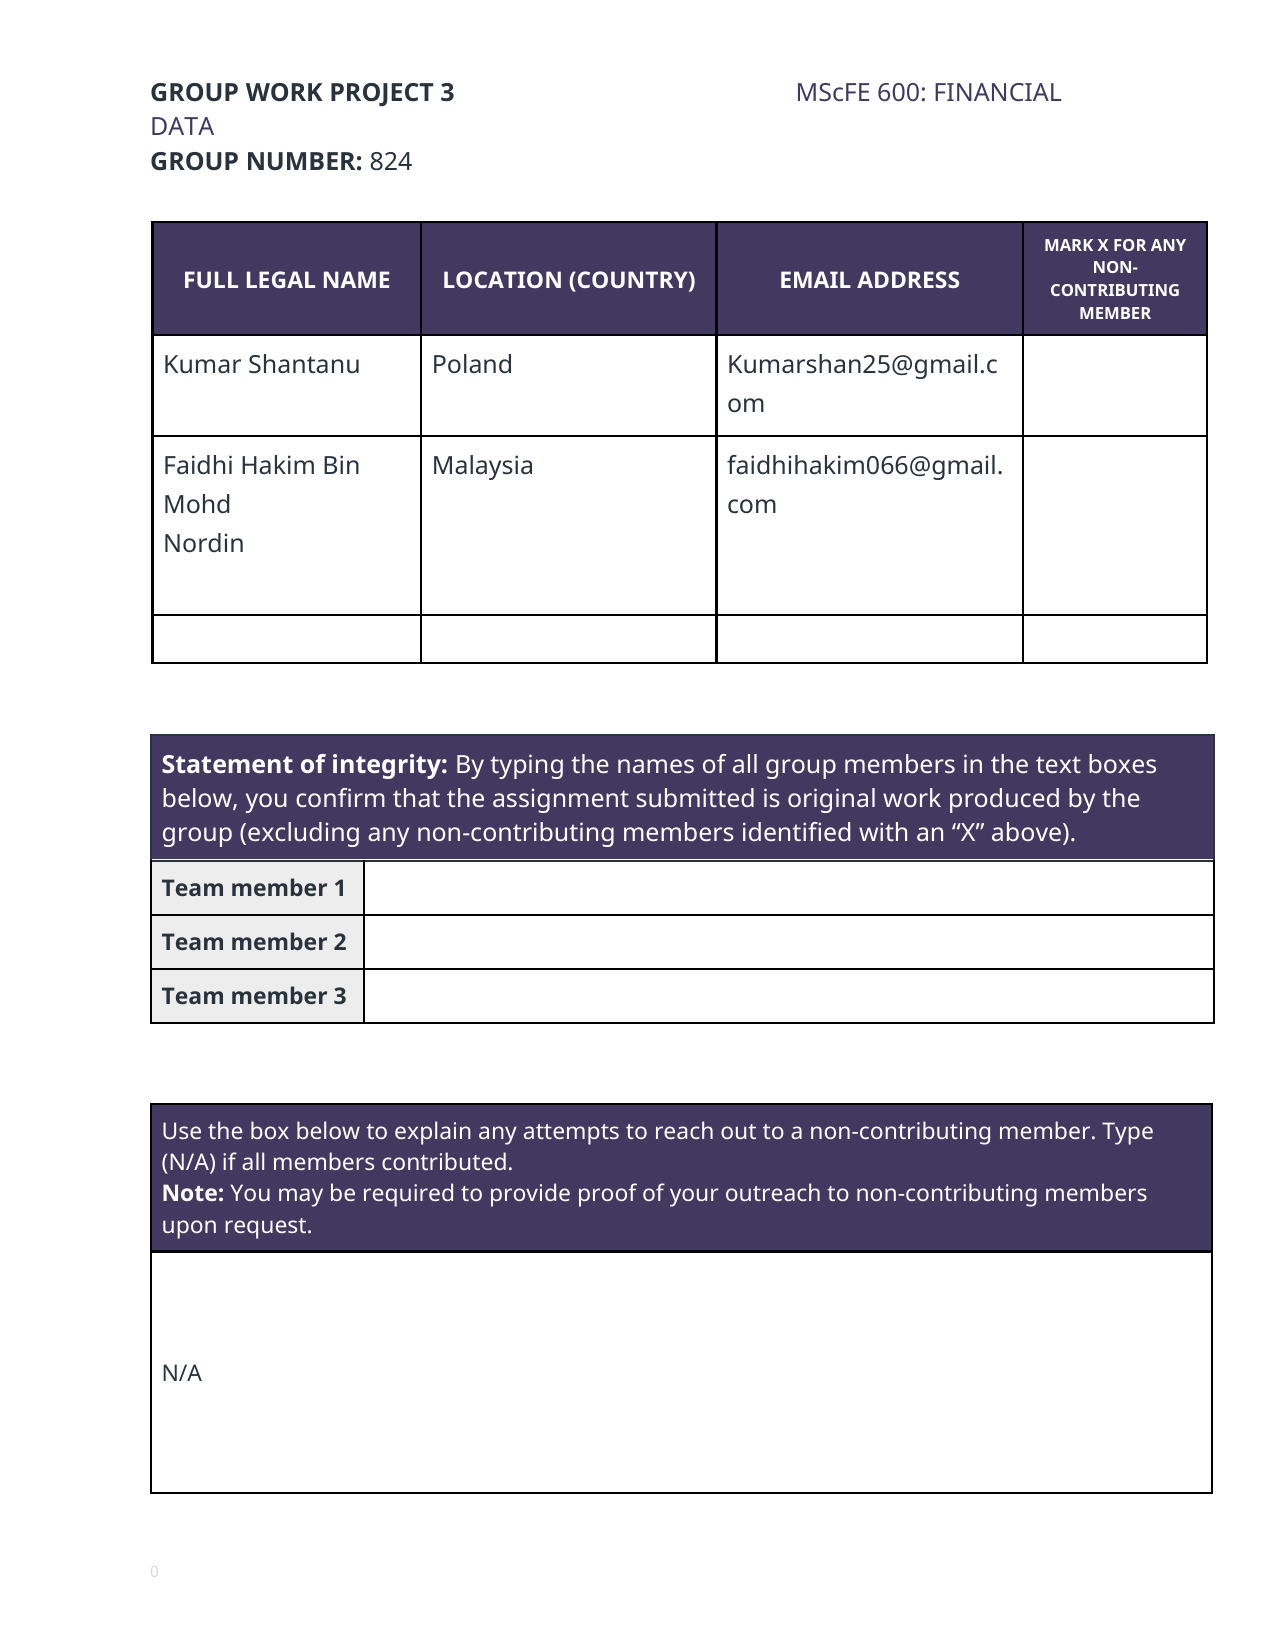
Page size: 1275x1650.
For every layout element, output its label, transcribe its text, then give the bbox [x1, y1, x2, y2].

table_cell Kumar Shantanu [154, 336, 420, 435]
table_cell Team member 2 [152, 916, 363, 968]
table_header Use the box below to explain any attempts to reach out to a non-contributing member. Type (N/A) if all members contributed. Note: You may be required to provide proof of your outreach to non-contributing members upon request. [152, 1105, 1211, 1250]
table_cell [1024, 437, 1206, 613]
table_cell [365, 916, 1213, 968]
table_cell N/A [152, 1253, 1211, 1492]
table_cell [365, 862, 1213, 914]
table_cell Malaysia [422, 437, 715, 613]
table_cell [1024, 616, 1206, 662]
table_header EMAIL ADDRESS [718, 223, 1022, 334]
table_header LOCATION (COUNTRY) [422, 223, 715, 334]
table_cell Poland [422, 336, 715, 435]
table_cell Kumarshan25@gmail.com [718, 336, 1022, 435]
table_header FULL LEGAL NAME [154, 223, 420, 334]
table_cell [1024, 336, 1206, 435]
table_cell Faidhi Hakim Bin Mohd Nordin [154, 437, 420, 613]
table_cell [718, 616, 1022, 662]
table_header Statement of integrity: By typing the names of all group members in the text boxes below, you confirm that the assignment submitted is original work produced by the group (excluding any non-contributing members identified with an “X” above). [152, 736, 1213, 859]
table_header MARK X FOR ANY NON-CONTRIBUTING MEMBER [1024, 223, 1206, 334]
table_cell [422, 616, 715, 662]
table_cell faidhihakim066@gmail.com [718, 437, 1022, 613]
table_cell Team member 3 [152, 970, 363, 1022]
table_cell Team member 1 [152, 862, 363, 914]
table_cell [365, 970, 1213, 1022]
table_cell [154, 616, 420, 662]
